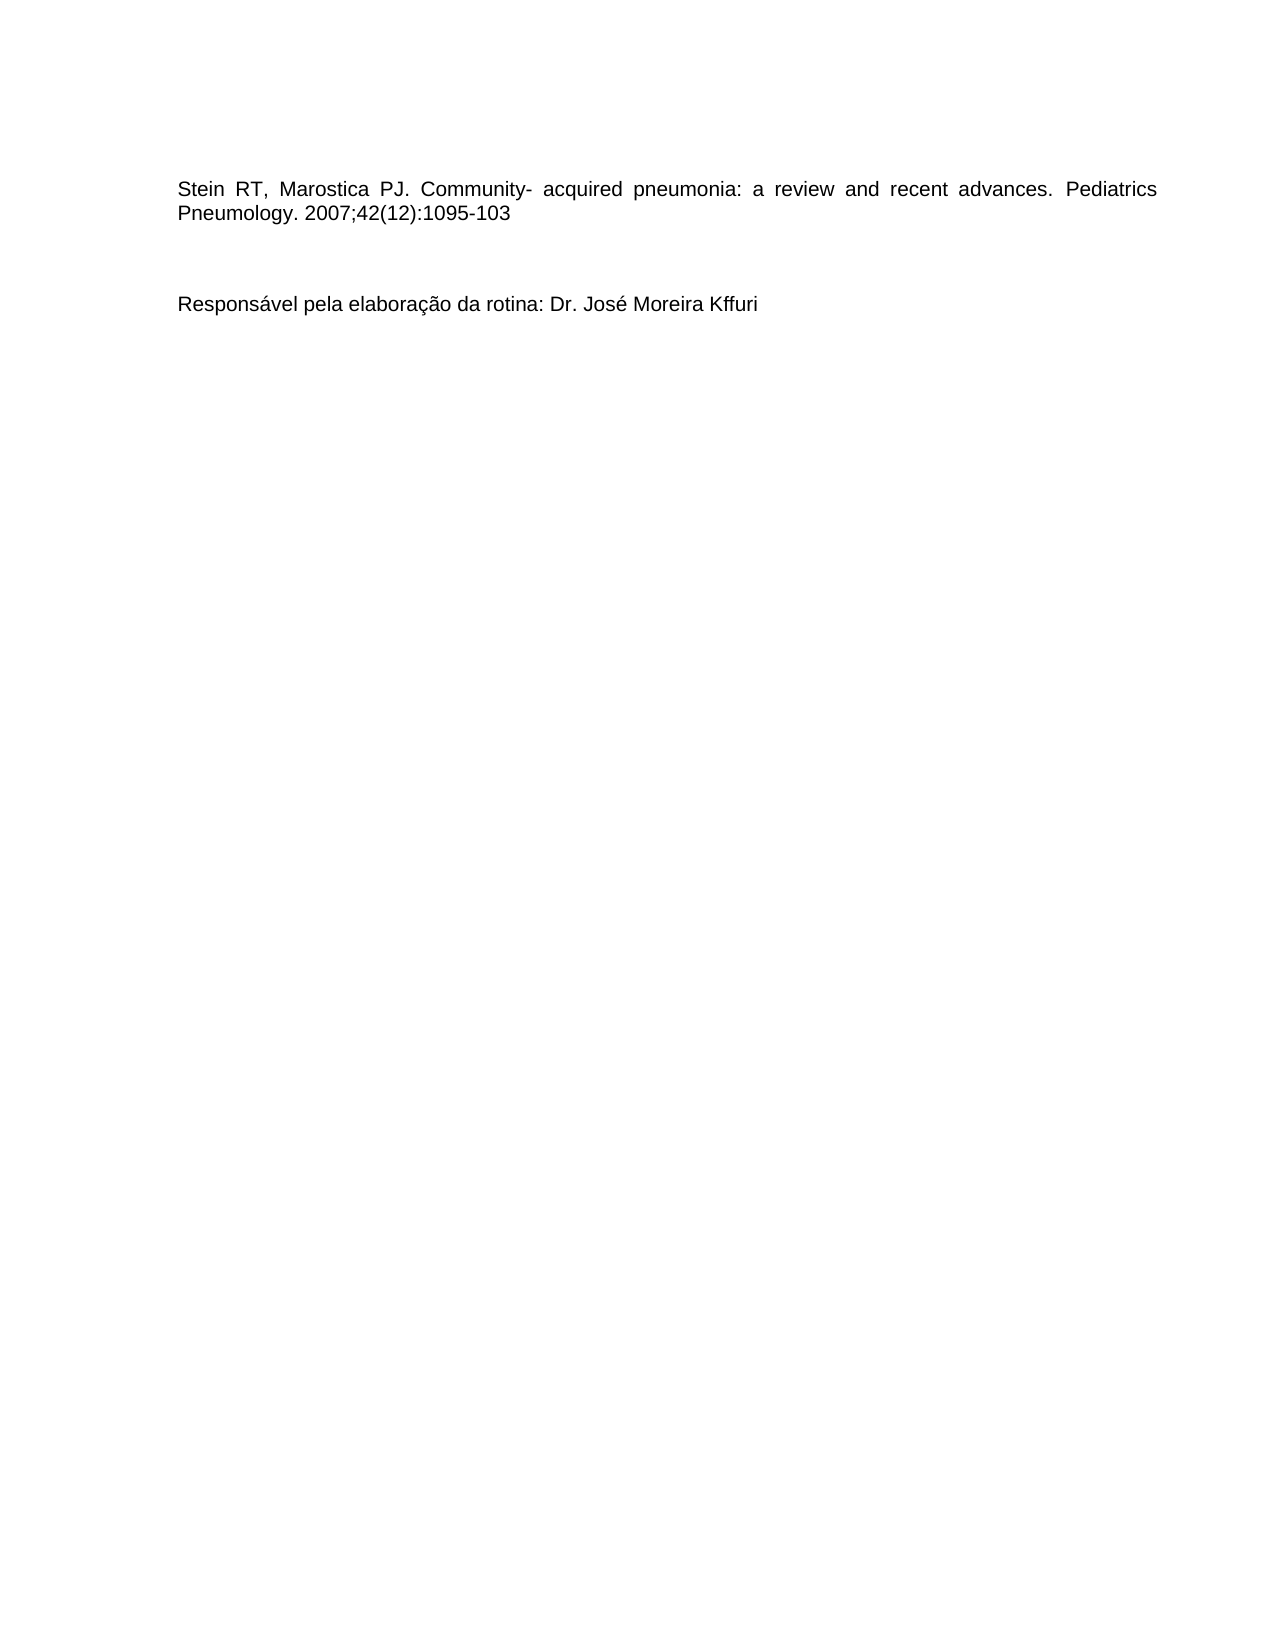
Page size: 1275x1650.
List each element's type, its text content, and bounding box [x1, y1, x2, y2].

text Responsável pela elaboração da rotina: Dr. José Moreira Kffuri [177, 292, 1157, 316]
text Stein RT, Marostica PJ. Community- acquired pneumonia: a review and recent advances. Pediatrics Pneumology. 2007;42(12):1095-103 [177, 177, 1157, 225]
